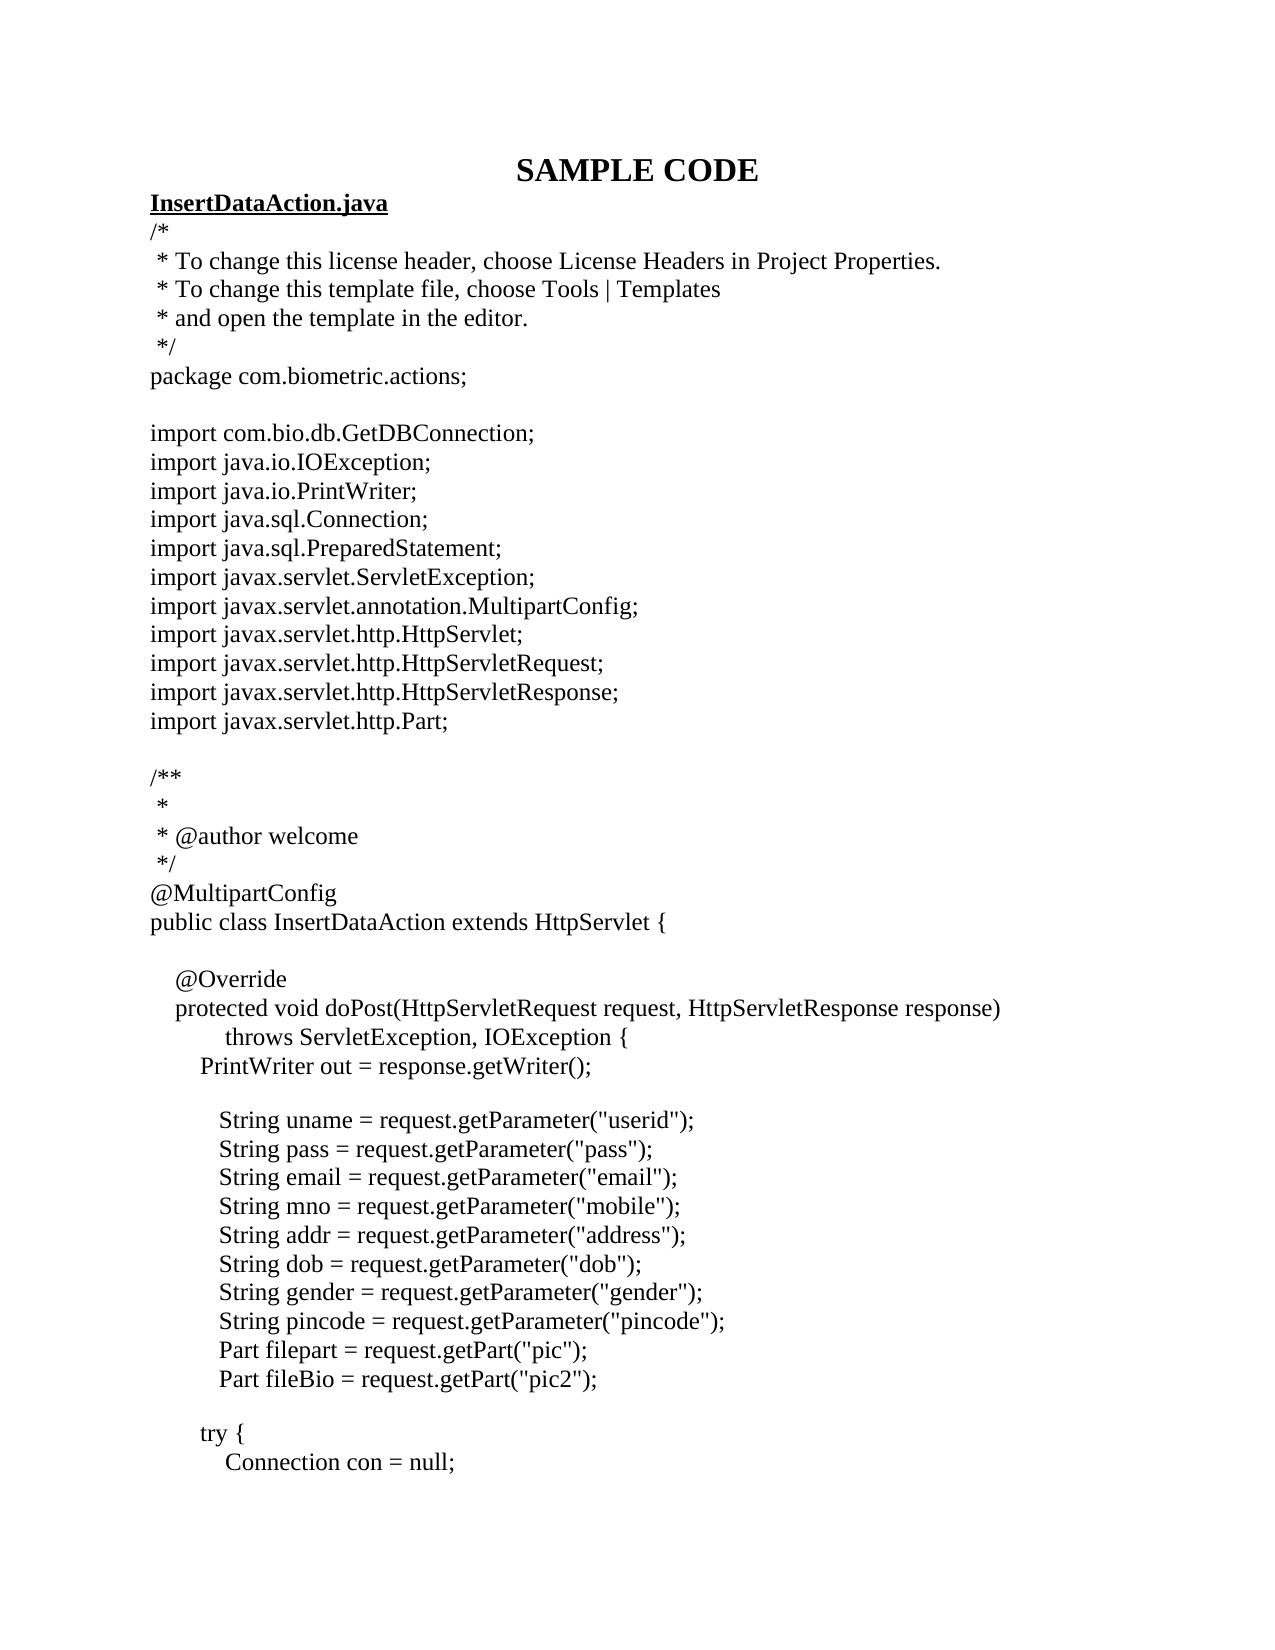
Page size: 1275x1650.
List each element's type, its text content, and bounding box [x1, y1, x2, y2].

text Part fileBio = request.getPart("pic2"); [150, 1364, 1125, 1392]
text import javax.servlet.http.HttpServlet; [150, 619, 1125, 648]
text throws ServletException, IOException { [150, 1022, 1125, 1051]
text String dob = request.getParameter("dob"); [150, 1249, 1125, 1277]
text String uname = request.getParameter("userid"); [150, 1105, 1125, 1134]
text String pass = request.getParameter("pass"); [150, 1134, 1125, 1162]
text @Override [150, 964, 1125, 993]
text SAMPLE CODE [150, 150, 1125, 188]
text String mno = request.getParameter("mobile"); [150, 1191, 1125, 1220]
text */ [150, 849, 1125, 878]
text import java.sql.PreparedStatement; [150, 533, 1125, 562]
text protected void doPost(HttpServletRequest request, HttpServletResponse response) [150, 993, 1125, 1022]
text import javax.servlet.http.Part; [150, 706, 1125, 734]
text */ [150, 332, 1125, 361]
text /* [150, 217, 1125, 246]
text @MultipartConfig [150, 878, 1125, 907]
text import javax.servlet.annotation.MultipartConfig; [150, 591, 1125, 619]
text import javax.servlet.http.HttpServletRequest; [150, 648, 1125, 677]
text import javax.servlet.http.HttpServletResponse; [150, 677, 1125, 706]
text * and open the template in the editor. [150, 303, 1125, 332]
text import com.bio.db.GetDBConnection; [150, 418, 1125, 447]
text String email = request.getParameter("email"); [150, 1162, 1125, 1191]
text String addr = request.getParameter("address"); [150, 1220, 1125, 1249]
text * [150, 792, 1125, 821]
text Connection con = null; [150, 1447, 1125, 1475]
text public class InsertDataAction extends HttpServlet { [150, 907, 1125, 936]
text try { [150, 1418, 1125, 1447]
text import java.sql.Connection; [150, 504, 1125, 533]
text import java.io.IOException; [150, 447, 1125, 476]
text String pincode = request.getParameter("pincode"); [150, 1306, 1125, 1335]
text /** [150, 763, 1125, 792]
text * To change this template file, choose Tools | Templates [150, 274, 1125, 303]
text import java.io.PrintWriter; [150, 476, 1125, 504]
text InsertDataAction.java [150, 188, 1125, 217]
text * To change this license header, choose License Headers in Project Properties. [150, 246, 1125, 274]
text Part filepart = request.getPart("pic"); [150, 1335, 1125, 1364]
text * @author welcome [150, 821, 1125, 849]
text PrintWriter out = response.getWriter(); [150, 1051, 1125, 1079]
text package com.biometric.actions; [150, 361, 1125, 389]
text import javax.servlet.ServletException; [150, 562, 1125, 591]
text String gender = request.getParameter("gender"); [150, 1277, 1125, 1306]
